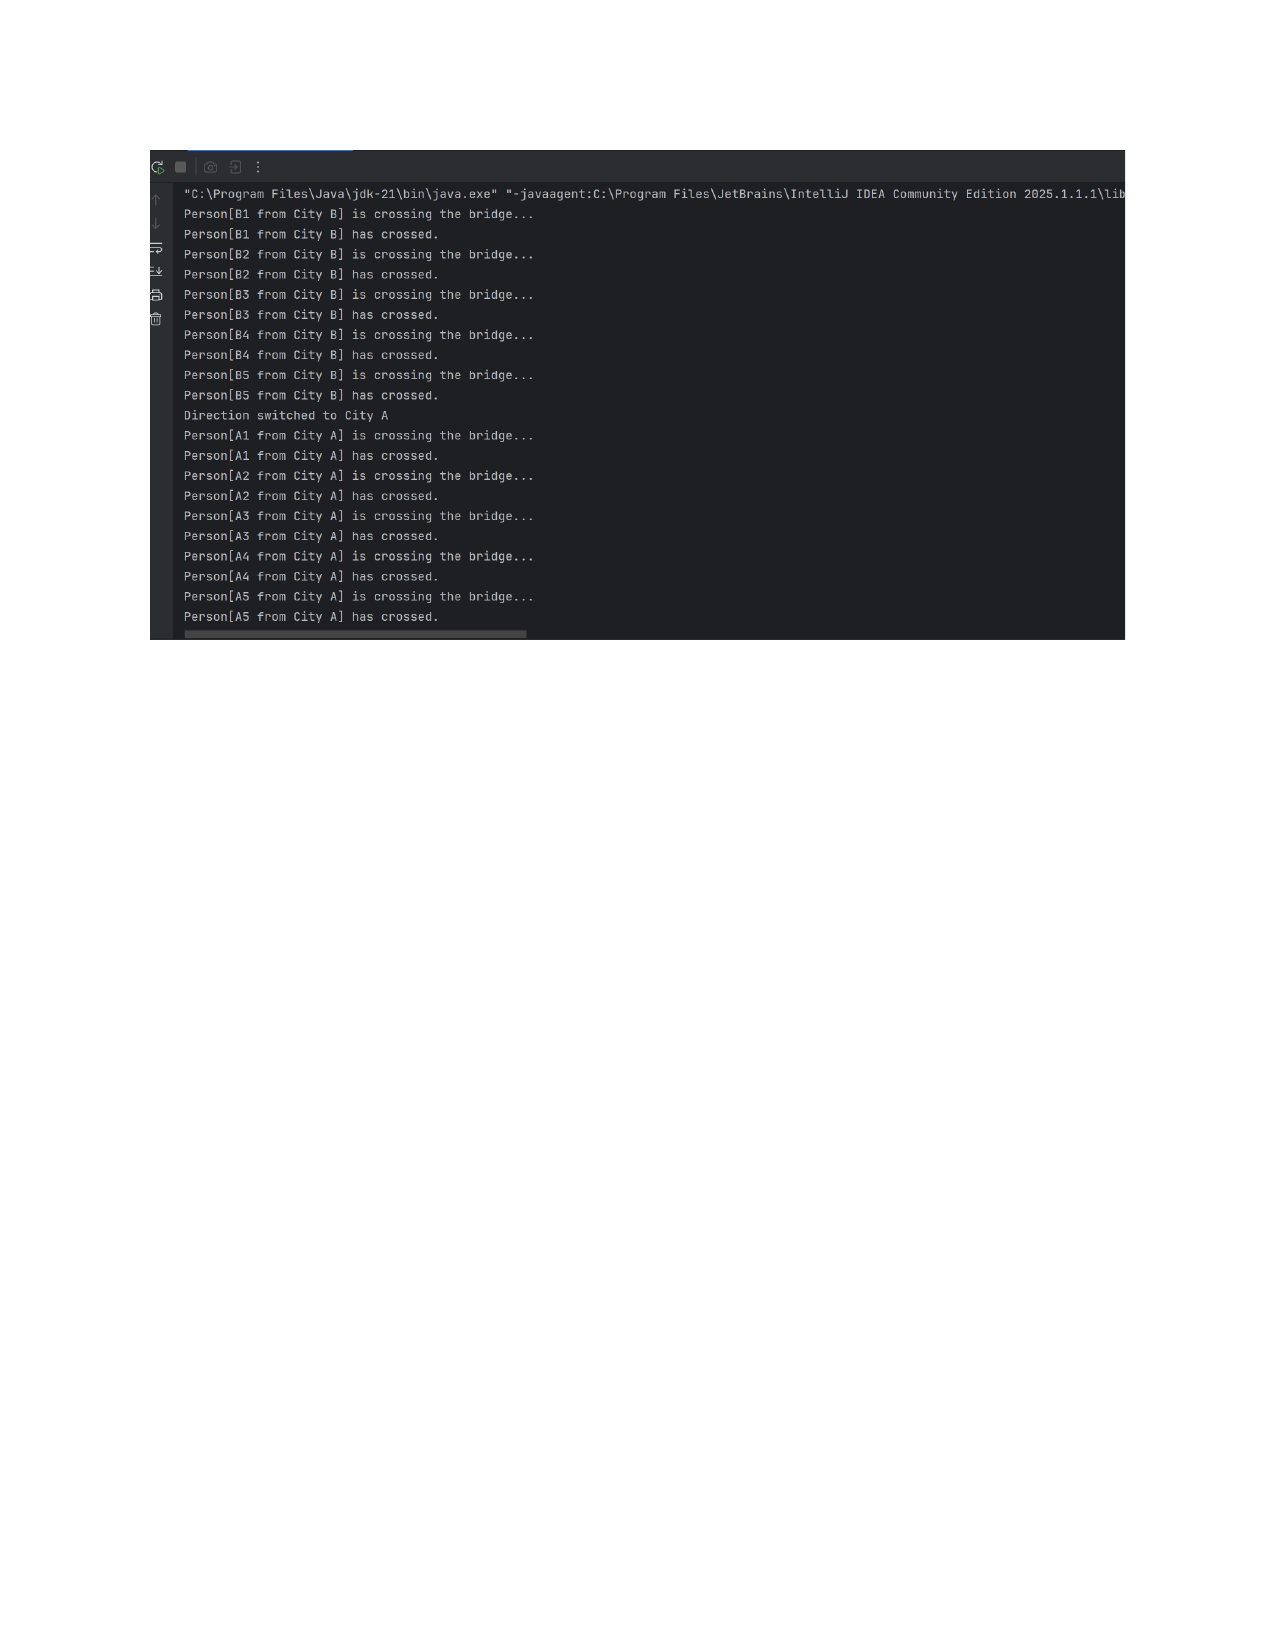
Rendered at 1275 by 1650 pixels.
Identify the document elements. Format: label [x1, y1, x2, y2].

picture [150, 150, 1125, 640]
